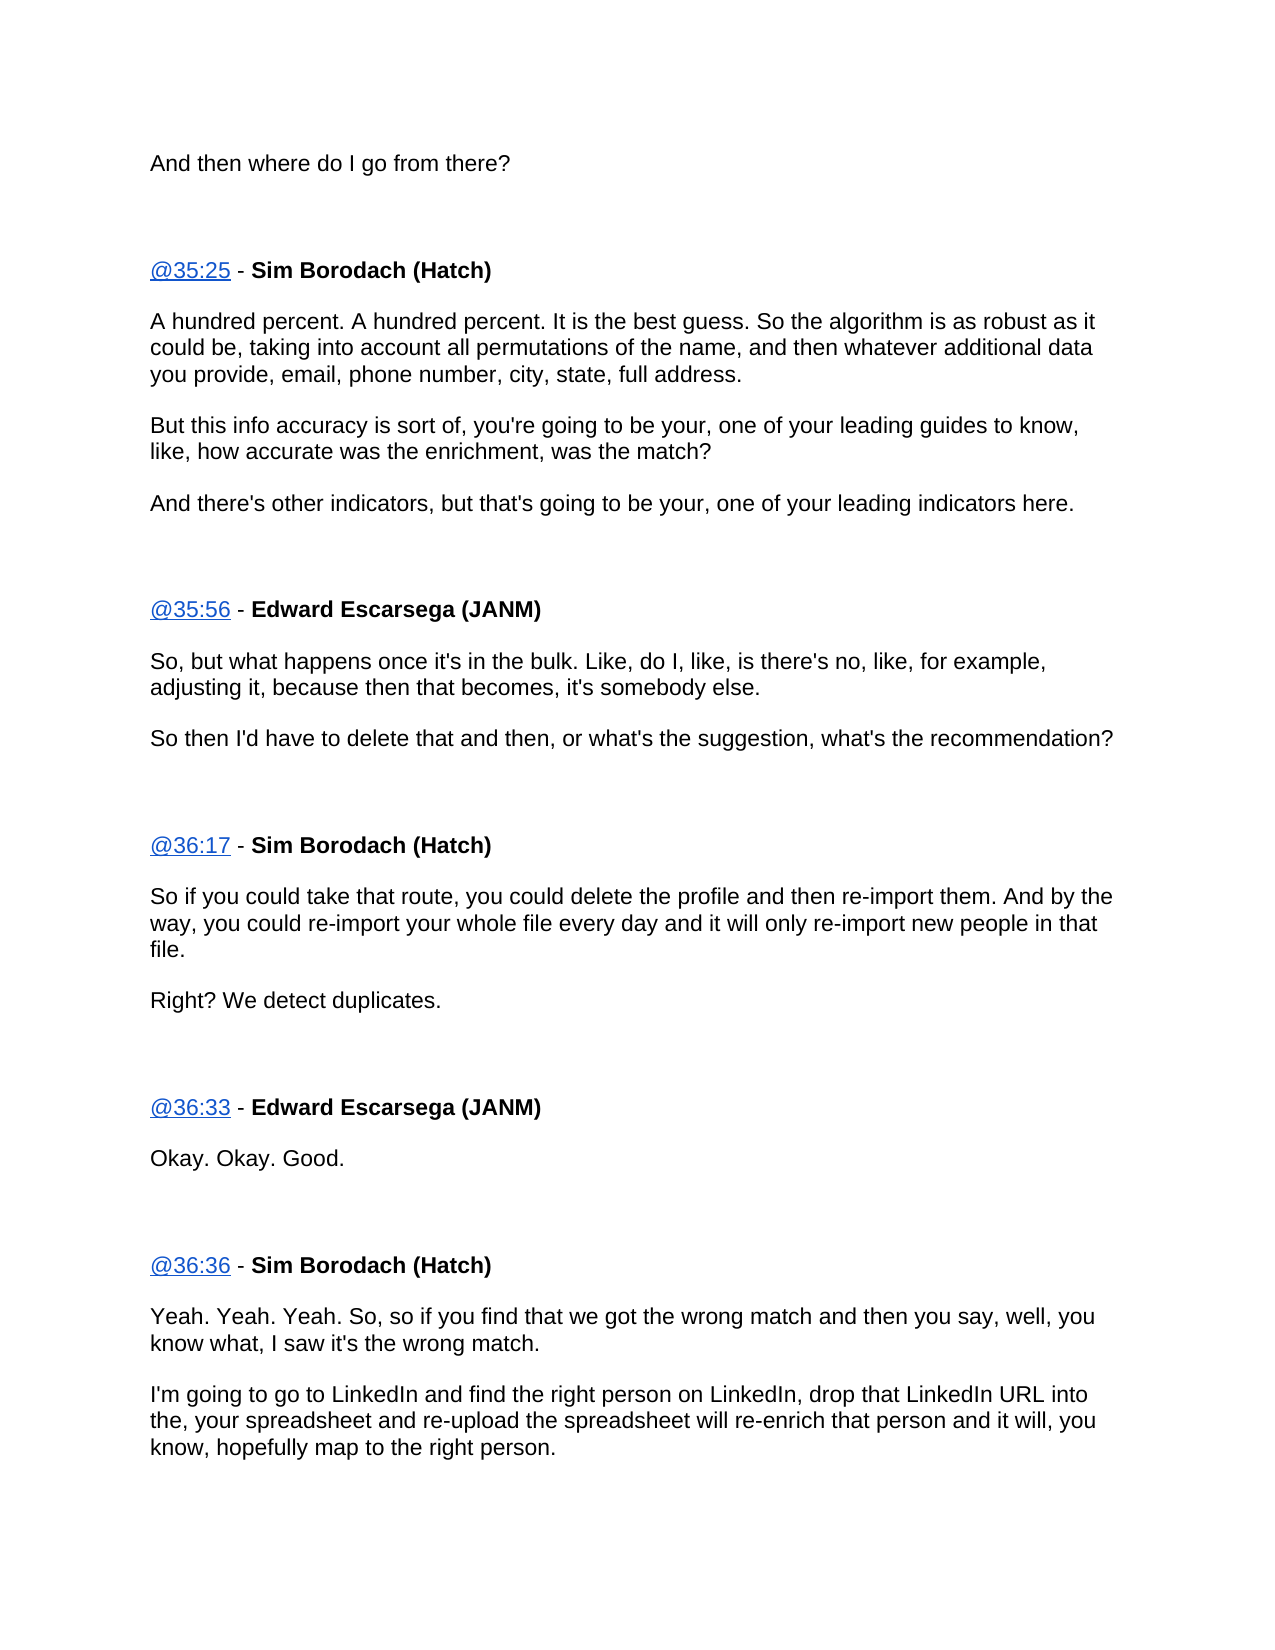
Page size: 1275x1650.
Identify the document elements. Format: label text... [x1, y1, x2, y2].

text But this info accuracy is sort of, you're going to be your, one of your leading guides to know, like, how accurate was the enrichment, was the match? [150, 412, 1125, 465]
text And there's other indicators, but that's going to be your, one of your leading indicators here. [150, 490, 1125, 516]
text And then where do I go from there? [150, 150, 1125, 176]
text So if you could take that route, you could delete the profile and then re-import them. And by the way, you could re-import your whole file every day and it will only re-import new people in that file. [150, 883, 1125, 962]
text Yeah. Yeah. Yeah. So, so if you find that we got the wrong match and then you say, well, you know what, I saw it's the wrong match. [150, 1303, 1125, 1356]
text So then I'd have to delete that and then, or what's the suggestion, what's the recommendation? [150, 725, 1125, 752]
text @36:17 - Sim Borodach (Hatch) [150, 832, 1125, 858]
text I'm going to go to LinkedIn and find the right person on LinkedIn, drop that LinkedIn URL into the, your spreadsheet and re-upload the spreadsheet will re-enrich that person and it will, you know, hopefully map to the right person. [150, 1381, 1125, 1460]
text @36:36 - Sim Borodach (Hatch) [150, 1252, 1125, 1278]
text @36:33 - Edward Escarsega (JANM) [150, 1094, 1125, 1120]
text Right? We detect duplicates. [150, 987, 1125, 1014]
text Okay. Okay. Good. [150, 1145, 1125, 1172]
text @35:25 - Sim Borodach (Hatch) [150, 257, 1125, 283]
text A hundred percent. A hundred percent. It is the best guess. So the algorithm is as robust as it could be, taking into account all permutations of the name, and then whatever additional data you provide, email, phone number, city, state, full address. [150, 308, 1125, 387]
text @35:56 - Edward Escarsega (JANM) [150, 596, 1125, 623]
text So, but what happens once it's in the bulk. Like, do I, like, is there's no, like, for example, adjusting it, because then that becomes, it's somebody else. [150, 648, 1125, 700]
